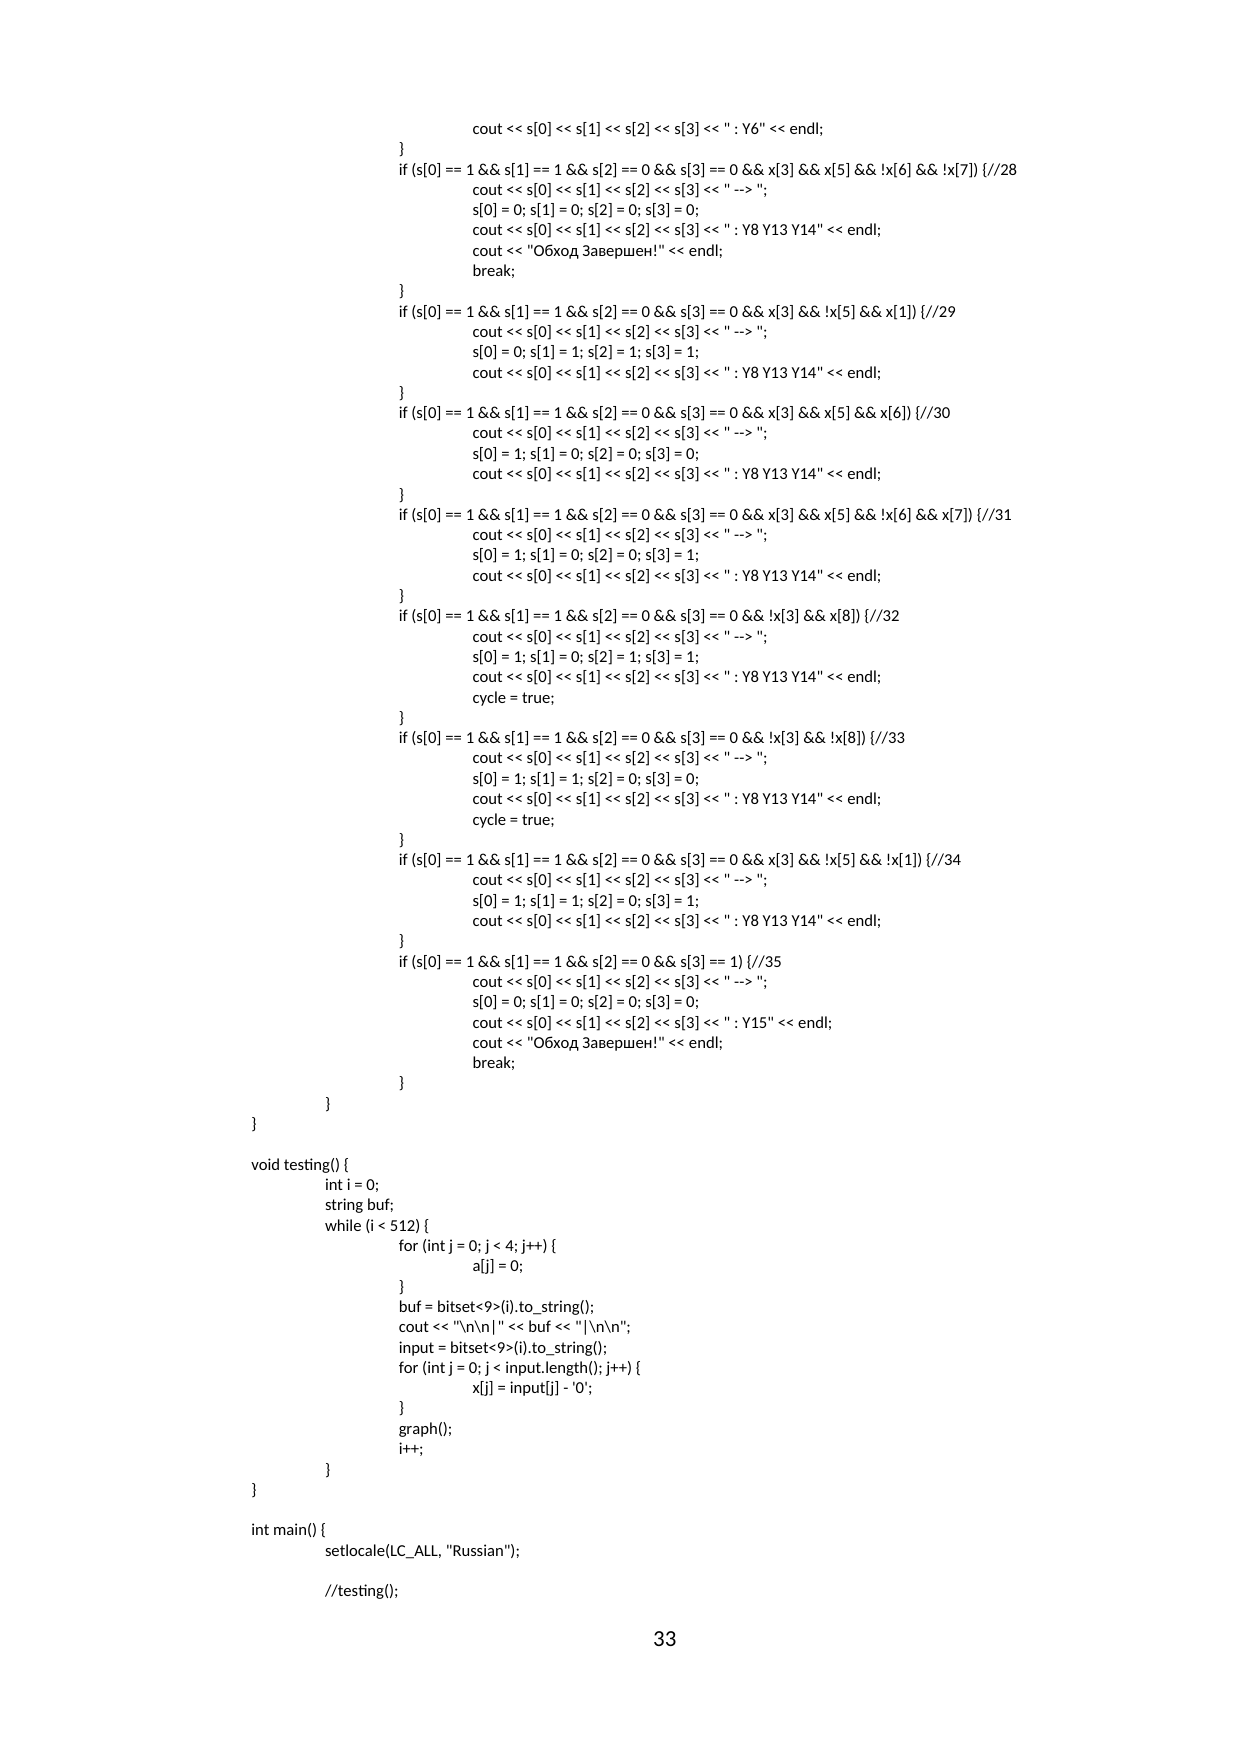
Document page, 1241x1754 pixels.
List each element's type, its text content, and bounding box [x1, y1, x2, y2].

text for (int j = 0; j < 4; j++) { [177, 1235, 1152, 1256]
text cout << s[0] << s[1] << s[2] << s[3] << " : Y8 Y13 Y14" << endl; [177, 362, 1152, 382]
text graph(); [177, 1418, 1152, 1438]
text cycle = true; [177, 809, 1152, 829]
text cout << s[0] << s[1] << s[2] << s[3] << " : Y8 Y13 Y14" << endl; [177, 910, 1152, 931]
text cout << "Обход Завершен!" << endl; [177, 1032, 1152, 1052]
text if (s[0] == 1 && s[1] == 1 && s[2] == 0 && s[3] == 0 && !x[3] && x[8]) {//32 [177, 606, 1152, 626]
text while (i < 512) { [177, 1215, 1152, 1235]
text int i = 0; [177, 1174, 1152, 1195]
text } [177, 138, 1152, 159]
text } [177, 1398, 1152, 1418]
text cout << s[0] << s[1] << s[2] << s[3] << " : Y8 Y13 Y14" << endl; [177, 667, 1152, 687]
text break; [177, 1052, 1152, 1073]
text } [177, 484, 1152, 504]
text cout << s[0] << s[1] << s[2] << s[3] << " : Y15" << endl; [177, 1012, 1152, 1032]
text a[j] = 0; [177, 1256, 1152, 1276]
text input = bitset<9>(i).to_string(); [177, 1337, 1152, 1357]
text if (s[0] == 1 && s[1] == 1 && s[2] == 0 && s[3] == 0 && x[3] && !x[5] && x[1]) {//29 [177, 301, 1152, 321]
text } [177, 382, 1152, 402]
text break; [177, 260, 1152, 281]
text if (s[0] == 1 && s[1] == 1 && s[2] == 0 && s[3] == 0 && x[3] && x[5] && x[6]) {//30 [177, 402, 1152, 423]
text setlocale(LC_ALL, "Russian"); [177, 1540, 1152, 1560]
text void testing() { [177, 1154, 1152, 1174]
text } [177, 1073, 1152, 1093]
text if (s[0] == 1 && s[1] == 1 && s[2] == 0 && s[3] == 1) {//35 [177, 951, 1152, 971]
text } [177, 1459, 1152, 1479]
text s[0] = 0; s[1] = 1; s[2] = 1; s[3] = 1; [177, 342, 1152, 362]
text cout << s[0] << s[1] << s[2] << s[3] << " --> "; [177, 971, 1152, 992]
text } [177, 1113, 1152, 1134]
text buf = bitset<9>(i).to_string(); [177, 1296, 1152, 1317]
text if (s[0] == 1 && s[1] == 1 && s[2] == 0 && s[3] == 0 && x[3] && x[5] && !x[6] && !x[7]) {//28 [177, 159, 1152, 179]
text } [177, 1276, 1152, 1296]
text s[0] = 0; s[1] = 0; s[2] = 0; s[3] = 0; [177, 992, 1152, 1012]
text cout << "\n\n|" << buf << "|\n\n"; [177, 1317, 1152, 1337]
text s[0] = 1; s[1] = 0; s[2] = 1; s[3] = 1; [177, 646, 1152, 667]
text cout << s[0] << s[1] << s[2] << s[3] << " : Y8 Y13 Y14" << endl; [177, 788, 1152, 809]
text s[0] = 1; s[1] = 0; s[2] = 0; s[3] = 1; [177, 545, 1152, 565]
text } [177, 829, 1152, 849]
text } [177, 1479, 1152, 1499]
text cout << s[0] << s[1] << s[2] << s[3] << " : Y8 Y13 Y14" << endl; [177, 220, 1152, 240]
text s[0] = 1; s[1] = 1; s[2] = 0; s[3] = 0; [177, 768, 1152, 788]
text cout << s[0] << s[1] << s[2] << s[3] << " : Y6" << endl; [177, 118, 1152, 138]
text i++; [177, 1438, 1152, 1459]
text cout << s[0] << s[1] << s[2] << s[3] << " --> "; [177, 179, 1152, 199]
text s[0] = 0; s[1] = 0; s[2] = 0; s[3] = 0; [177, 199, 1152, 220]
text cout << s[0] << s[1] << s[2] << s[3] << " : Y8 Y13 Y14" << endl; [177, 565, 1152, 585]
text s[0] = 1; s[1] = 1; s[2] = 0; s[3] = 1; [177, 890, 1152, 910]
text string buf; [177, 1195, 1152, 1215]
text cout << s[0] << s[1] << s[2] << s[3] << " --> "; [177, 524, 1152, 545]
text cout << s[0] << s[1] << s[2] << s[3] << " --> "; [177, 626, 1152, 646]
text if (s[0] == 1 && s[1] == 1 && s[2] == 0 && s[3] == 0 && !x[3] && !x[8]) {//33 [177, 727, 1152, 748]
text } [177, 281, 1152, 301]
text cout << s[0] << s[1] << s[2] << s[3] << " --> "; [177, 423, 1152, 443]
text cout << s[0] << s[1] << s[2] << s[3] << " --> "; [177, 748, 1152, 768]
text cycle = true; [177, 687, 1152, 707]
text cout << s[0] << s[1] << s[2] << s[3] << " --> "; [177, 870, 1152, 890]
text cout << s[0] << s[1] << s[2] << s[3] << " --> "; [177, 321, 1152, 342]
text int main() { [177, 1520, 1152, 1540]
text for (int j = 0; j < input.length(); j++) { [177, 1357, 1152, 1377]
text } [177, 1093, 1152, 1113]
text s[0] = 1; s[1] = 0; s[2] = 0; s[3] = 0; [177, 443, 1152, 463]
text } [177, 931, 1152, 951]
text x[j] = input[j] - '0'; [177, 1377, 1152, 1398]
text cout << "Обход Завершен!" << endl; [177, 240, 1152, 260]
text if (s[0] == 1 && s[1] == 1 && s[2] == 0 && s[3] == 0 && x[3] && !x[5] && !x[1]) {//34 [177, 849, 1152, 870]
text //testing(); [177, 1581, 1152, 1601]
text if (s[0] == 1 && s[1] == 1 && s[2] == 0 && s[3] == 0 && x[3] && x[5] && !x[6] && x[7]) {//31 [177, 504, 1152, 524]
text cout << s[0] << s[1] << s[2] << s[3] << " : Y8 Y13 Y14" << endl; [177, 463, 1152, 484]
text } [177, 585, 1152, 606]
text } [177, 707, 1152, 727]
